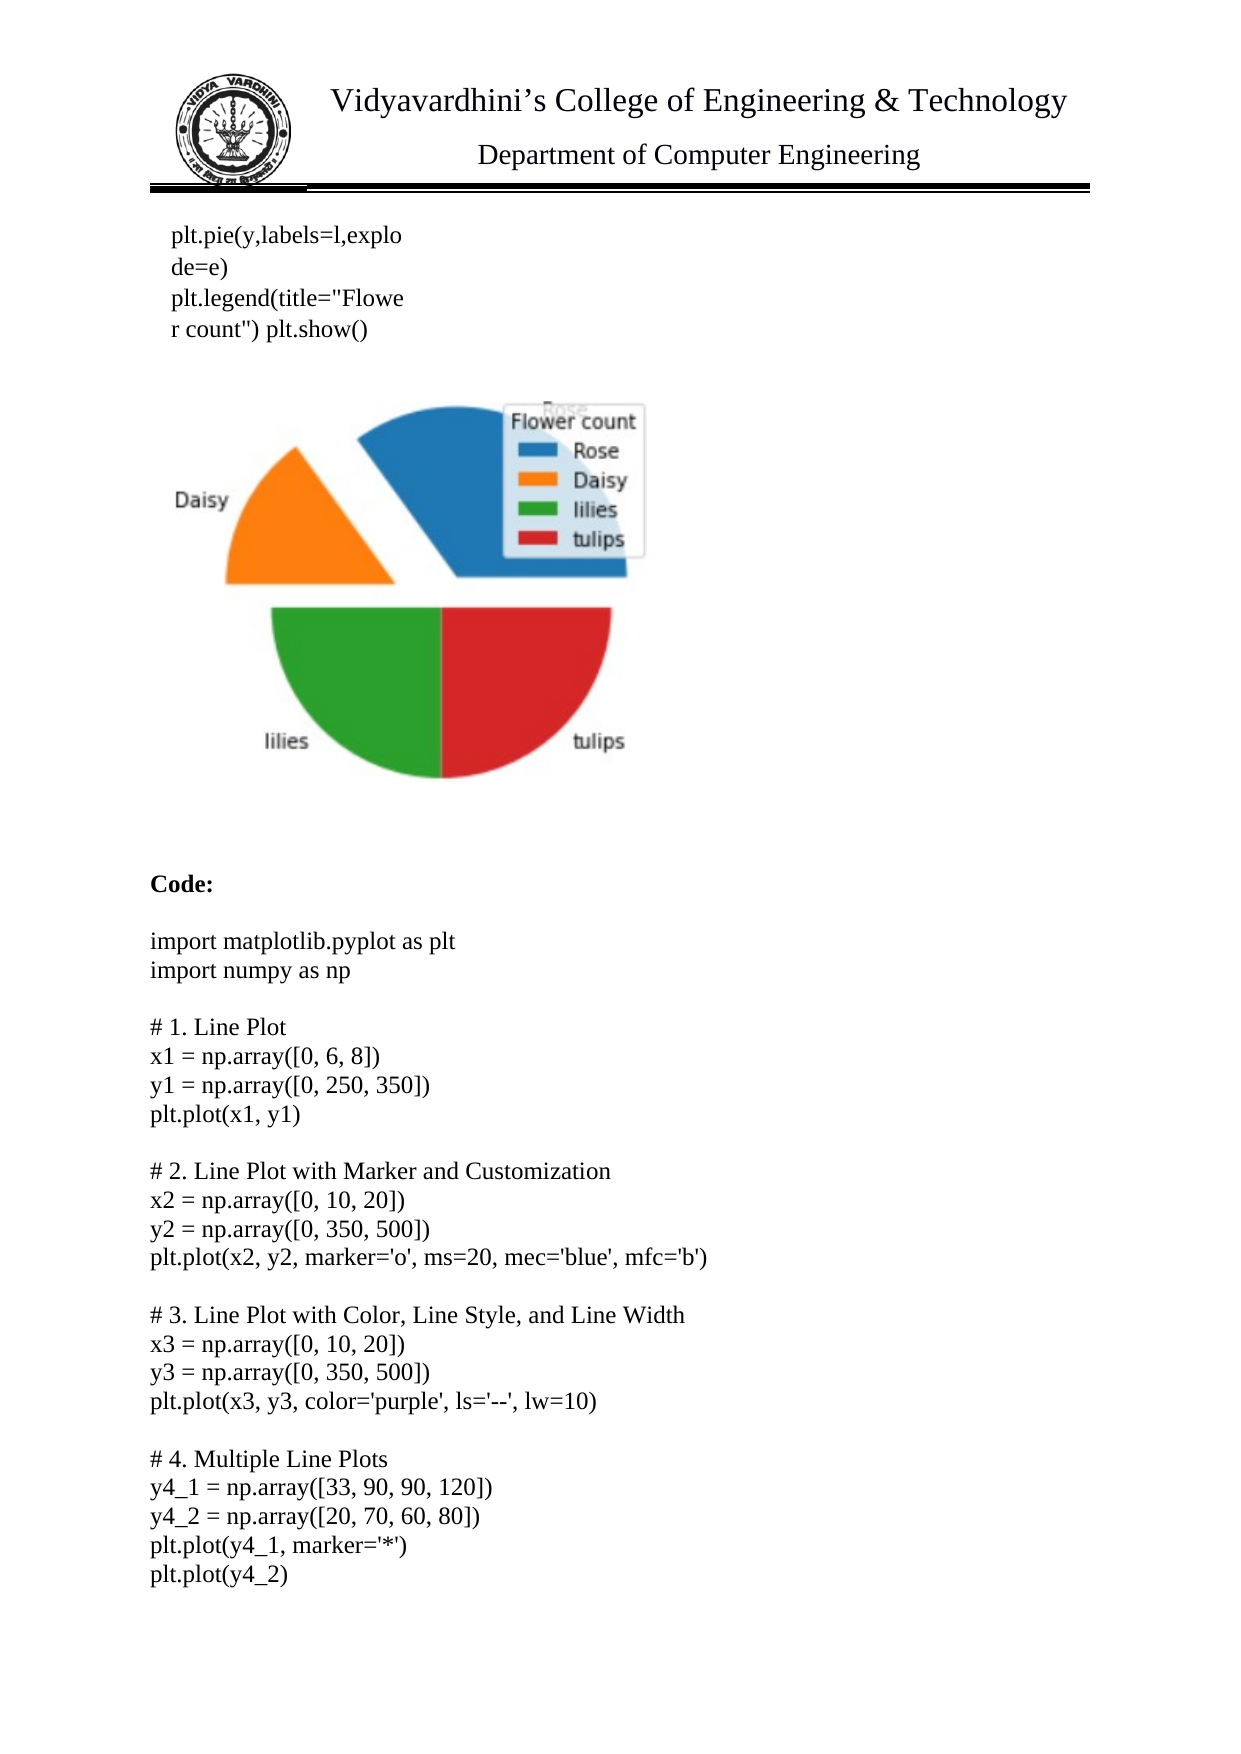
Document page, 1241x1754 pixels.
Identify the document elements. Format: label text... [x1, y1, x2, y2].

text y4_2 = np.array([20, 70, 60, 80]) [150, 1501, 1090, 1530]
text y4_1 = np.array([33, 90, 90, 120]) [150, 1472, 1090, 1501]
text x1 = np.array([0, 6, 8]) [150, 1041, 1090, 1070]
picture [175, 401, 647, 782]
text # 4. Multiple Line Plots [150, 1444, 1090, 1472]
text import numpy as np [150, 955, 1090, 984]
text y1 = np.array([0, 250, 350]) [150, 1070, 1090, 1099]
text plt.plot(y4_1, marker='*') [150, 1530, 1090, 1559]
text plt.plot(x1, y1) [150, 1099, 1090, 1127]
text x2 = np.array([0, 10, 20]) [150, 1185, 1090, 1214]
text y3 = np.array([0, 350, 500]) [150, 1357, 1090, 1386]
text plt.pie(y,labels=l,explode=e) plt.legend(title="Flower count") plt.show() [171, 221, 405, 342]
text plt.plot(x2, y2, marker='o', ms=20, mec='blue', mfc='b') [150, 1242, 1090, 1271]
text import matplotlib.pyplot as plt [150, 926, 1090, 955]
text plt.plot(x3, y3, color='purple', ls='--', lw=10) [150, 1386, 1090, 1415]
picture [173, 73, 292, 183]
text # 1. Line Plot [150, 1012, 1090, 1041]
text x3 = np.array([0, 10, 20]) [150, 1329, 1090, 1357]
text y2 = np.array([0, 350, 500]) [150, 1214, 1090, 1242]
text Code: [150, 869, 1090, 897]
text # 2. Line Plot with Marker and Customization [150, 1156, 1090, 1185]
text # 3. Line Plot with Color, Line Style, and Line Width [150, 1300, 1090, 1329]
text plt.plot(y4_2) [150, 1559, 1090, 1587]
